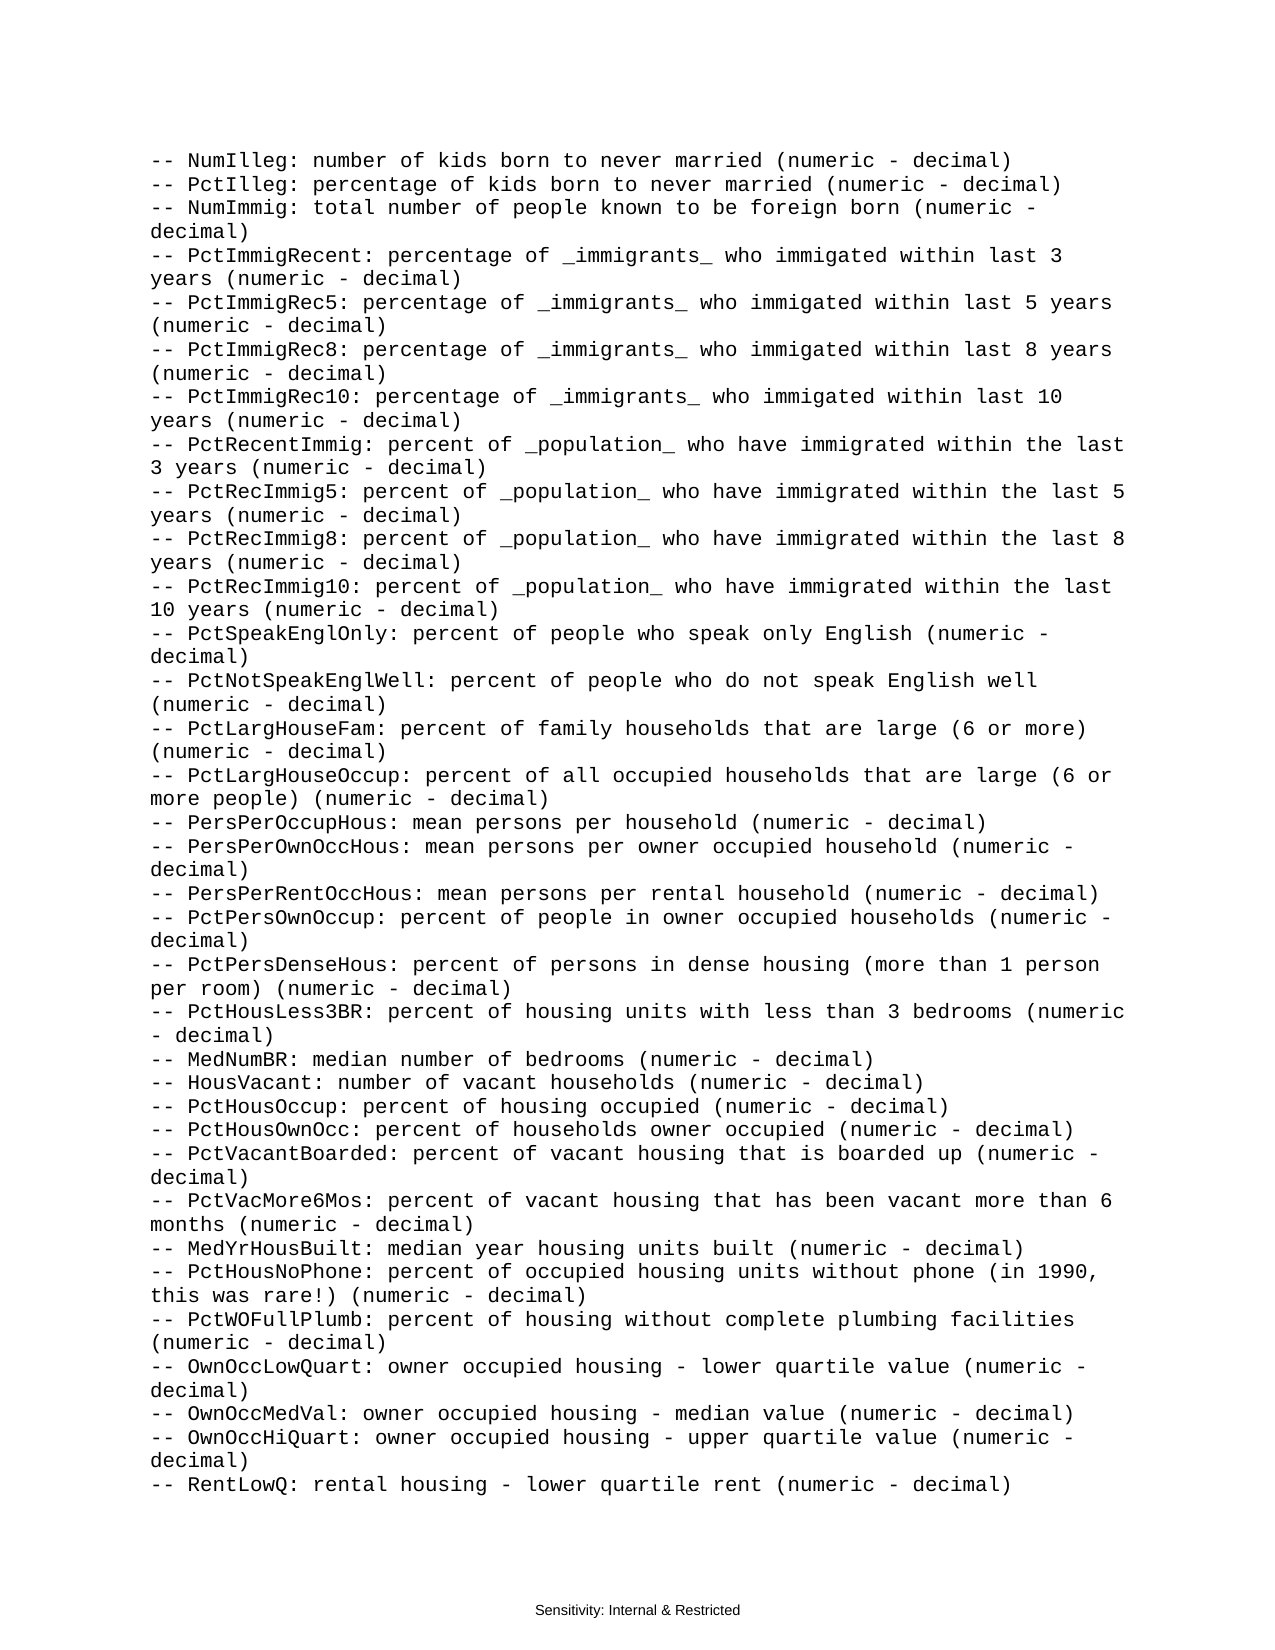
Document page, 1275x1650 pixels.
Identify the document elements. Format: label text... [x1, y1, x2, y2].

text -- PctSpeakEnglOnly: percent of people who speak only English (numeric - decimal) [150, 623, 1125, 670]
text -- PctImmigRec5: percentage of _immigrants_ who immigated within last 5 years (numeric - decimal) [150, 292, 1125, 339]
text -- PctLargHouseFam: percent of family households that are large (6 or more) (numeric - decimal) [150, 717, 1125, 765]
text -- MedNumBR: median number of bedrooms (numeric - decimal) [150, 1048, 1125, 1072]
text -- PctImmigRec8: percentage of _immigrants_ who immigated within last 8 years (numeric - decimal) [150, 339, 1125, 386]
text -- PctIlleg: percentage of kids born to never married (numeric - decimal) [150, 174, 1125, 197]
text -- PctNotSpeakEnglWell: percent of people who do not speak English well (numeric - decimal) [150, 670, 1125, 717]
text -- PctHousOccup: percent of housing occupied (numeric - decimal) [150, 1096, 1125, 1119]
text -- PersPerOwnOccHous: mean persons per owner occupied household (numeric - decimal) [150, 836, 1125, 883]
text -- PctRecImmig5: percent of _population_ who have immigrated within the last 5 years (numeric - decimal) [150, 481, 1125, 528]
text -- MedYrHousBuilt: median year housing units built (numeric - decimal) [150, 1238, 1125, 1261]
text -- OwnOccHiQuart: owner occupied housing - upper quartile value (numeric - decimal) [150, 1427, 1125, 1474]
text -- PctImmigRecent: percentage of _immigrants_ who immigated within last 3 years (numeric - decimal) [150, 244, 1125, 292]
text -- NumIlleg: number of kids born to never married (numeric - decimal) [150, 150, 1125, 174]
text -- PctRecentImmig: percent of _population_ who have immigrated within the last 3 years (numeric - decimal) [150, 434, 1125, 481]
text -- PctRecImmig8: percent of _population_ who have immigrated within the last 8 years (numeric - decimal) [150, 528, 1125, 576]
text -- PctHousLess3BR: percent of housing units with less than 3 bedrooms (numeric - decimal) [150, 1001, 1125, 1048]
text -- PctPersDenseHous: percent of persons in dense housing (more than 1 person per room) (numeric - decimal) [150, 954, 1125, 1001]
text -- PctVacMore6Mos: percent of vacant housing that has been vacant more than 6 months (numeric - decimal) [150, 1190, 1125, 1238]
text -- HousVacant: number of vacant households (numeric - decimal) [150, 1072, 1125, 1096]
text -- PctImmigRec10: percentage of _immigrants_ who immigated within last 10 years (numeric - decimal) [150, 386, 1125, 434]
text -- PctPersOwnOccup: percent of people in owner occupied households (numeric - decimal) [150, 907, 1125, 954]
text -- NumImmig: total number of people known to be foreign born (numeric - decimal) [150, 197, 1125, 244]
text -- OwnOccLowQuart: owner occupied housing - lower quartile value (numeric - decimal) [150, 1356, 1125, 1403]
text -- PctVacantBoarded: percent of vacant housing that is boarded up (numeric - decimal) [150, 1143, 1125, 1190]
text -- PctHousOwnOcc: percent of households owner occupied (numeric - decimal) [150, 1119, 1125, 1143]
text -- RentLowQ: rental housing - lower quartile rent (numeric - decimal) [150, 1474, 1125, 1498]
text -- OwnOccMedVal: owner occupied housing - median value (numeric - decimal) [150, 1403, 1125, 1427]
text -- PctHousNoPhone: percent of occupied housing units without phone (in 1990, this was rare!) (numeric - decimal) [150, 1261, 1125, 1309]
text -- PersPerRentOccHous: mean persons per rental household (numeric - decimal) [150, 883, 1125, 907]
text -- PctWOFullPlumb: percent of housing without complete plumbing facilities (numeric - decimal) [150, 1309, 1125, 1356]
text -- PctRecImmig10: percent of _population_ who have immigrated within the last 10 years (numeric - decimal) [150, 576, 1125, 623]
text -- PctLargHouseOccup: percent of all occupied households that are large (6 or more people) (numeric - decimal) [150, 765, 1125, 812]
text -- PersPerOccupHous: mean persons per household (numeric - decimal) [150, 812, 1125, 836]
